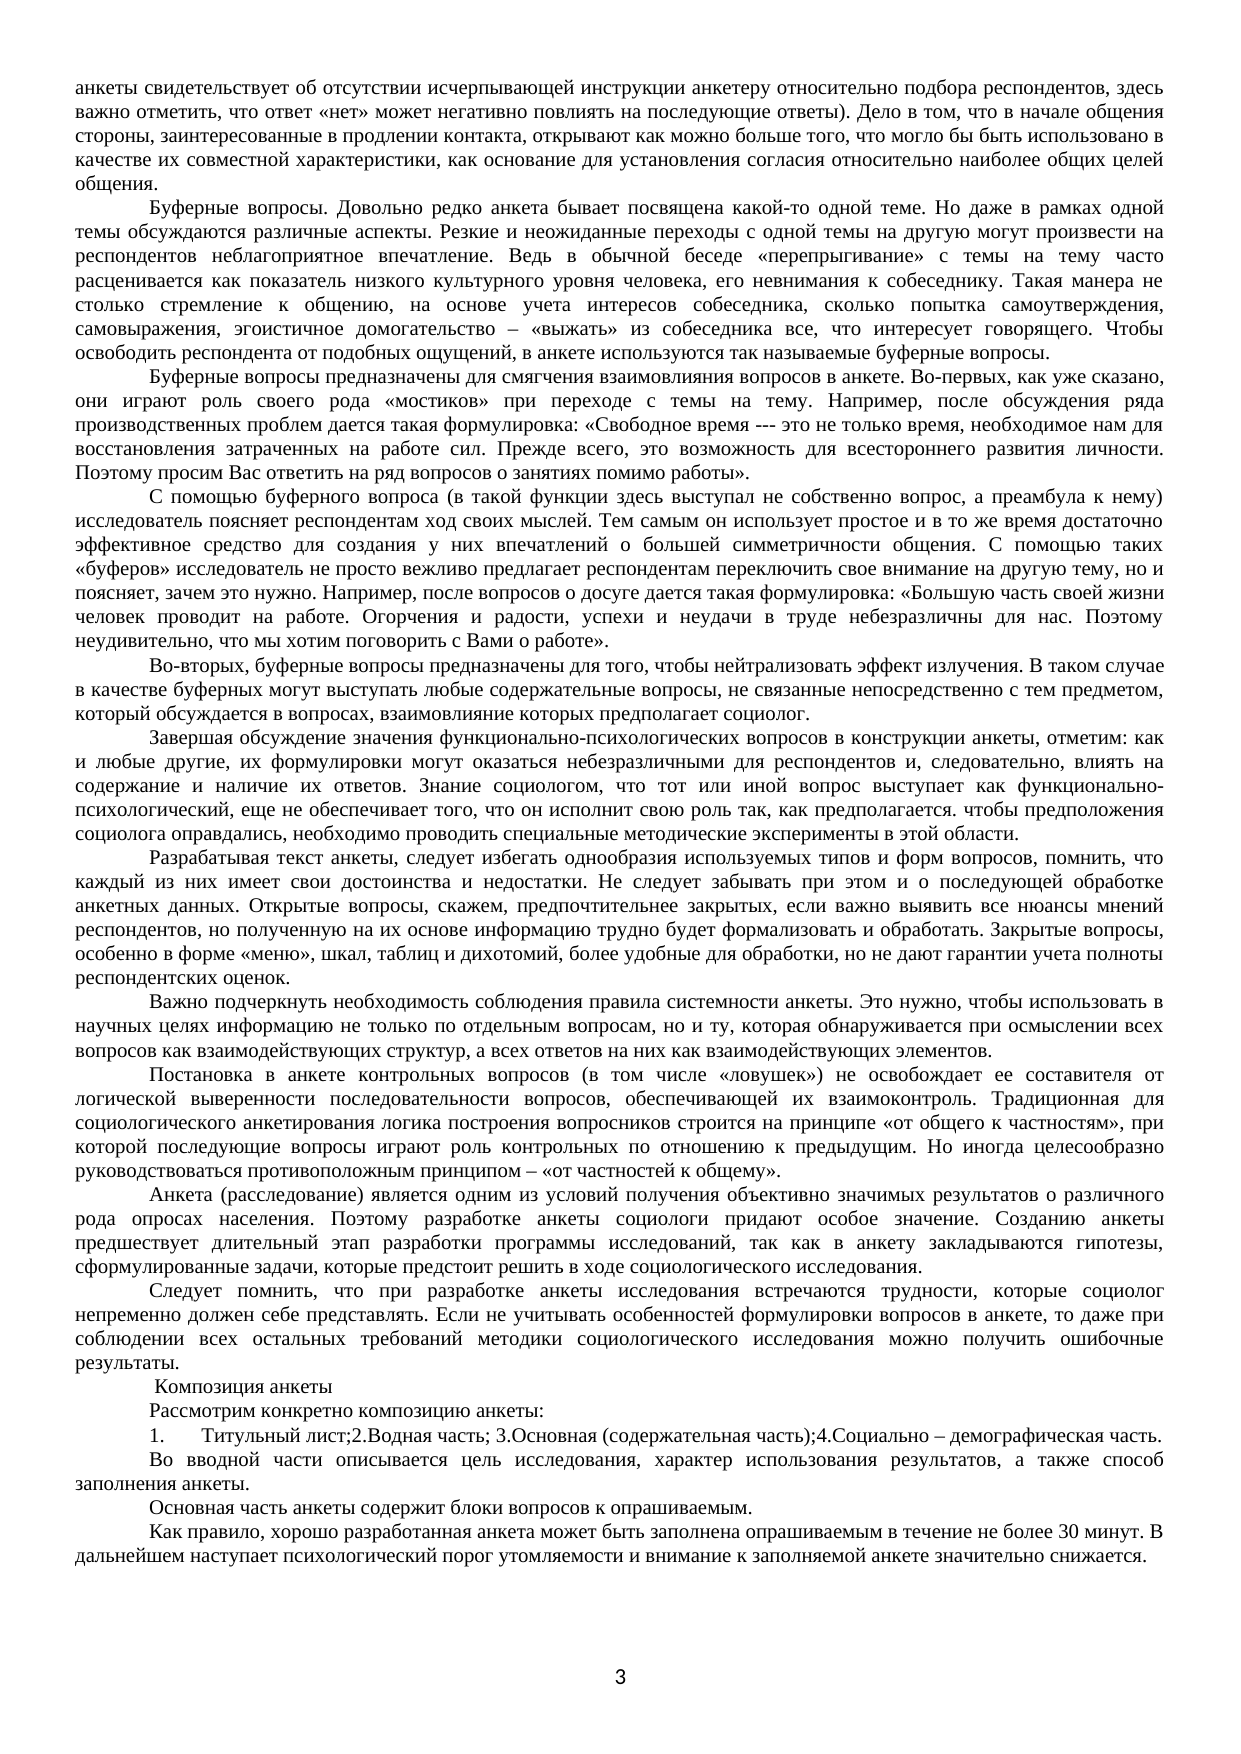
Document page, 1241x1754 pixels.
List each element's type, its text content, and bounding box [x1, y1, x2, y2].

text С помощью буферного вопроса (в такой функции здесь выступал не собственно вопрос, а преамбула к нему) исследователь поясняет респондентам ход своих мыслей. Тем самым он использует простое и в то же время достаточно эффективное средство для создания у них впечатлений о большей симметричности общения. С помощью таких «буферов» исследователь не просто вежливо предлагает респондентам переключить свое внимание на другую тему, но и поясняет, зачем это нужно. Например, после вопросов о досуге дается такая формулировка: «Большую часть своей жизни человек проводит на работе. Огорчения и радости, успехи и неудачи в труде небезразличны для нас. Поэтому неудивительно, что мы хотим поговорить с Вами о работе». [75, 484, 1165, 652]
text Во вводной части описывается цель исследования, характер использования результатов, а также способ заполнения анкеты. [75, 1447, 1165, 1495]
text Как правило, хорошо разработанная анкета может быть заполнена опрашиваемым в течение не более 30 минут. В дальнейшем наступает психологический порог утомляемости и внимание к заполняемой анкете значительно снижается. [75, 1519, 1165, 1567]
text Важно подчеркнуть необходимость соблюдения правила системности анкеты. Это нужно, чтобы использовать в научных целях информацию не только по отдельным вопросам, но и ту, которая обнаруживается при осмыслении всех вопросов как взаимодействующих структур, а всех ответов на них как взаимодействующих элементов. [75, 989, 1165, 1062]
text Буферные вопросы. Довольно редко анкета бывает посвящена какой-то одной теме. Но даже в рамках одной темы обсуждаются различные аспекты. Резкие и неожиданные переходы с одной темы на другую могут произвести на респондентов неблагоприятное впечатление. Ведь в обычной беседе «перепрыгивание» с темы на тему часто расценивается как показатель низкого культурного уровня человека, его невнимания к собеседнику. Такая манера не столько стремление к общению, на основе учета интересов собеседника, сколько попытка самоутверждения, самовыражения, эгоистичное домогательство – «выжать» из собеседника все, что интересует говорящего. Чтобы освободить респондента от подобных ощущений, в анкете используются так называемые буферные вопросы. [75, 195, 1165, 364]
list Титульный лист;2.Водная часть; 3.Основная (содержательная часть);4.Социально – демографическая часть. [75, 1422, 1165, 1447]
text Постановка в анкете контрольных вопросов (в том числе «ловушек») не освобождает ее составителя от логической выверенности последовательности вопросов, обеспечивающей их взаимоконтроль. Традиционная для социологического анкетирования логика построения вопросников строится на принципе «от общего к частностям», при которой последующие вопросы играют роль контрольных по отношению к предыдущим. Но иногда целесообразно руководствоваться противоположным принципом – «от частностей к общему». [75, 1062, 1165, 1182]
text Разрабатывая текст анкеты, следует избегать однообразия используемых типов и форм вопросов, помнить, что каждый из них имеет свои достоинства и недостатки. Не следует забывать при этом и о последующей обработке анкетных данных. Открытые вопросы, скажем, предпочтительнее закрытых, если важно выявить все нюансы мнений респондентов, но полученную на их основе информацию трудно будет формализовать и обработать. Закрытые вопросы, особенно в форме «меню», шкал, таблиц и дихотомий, более удобные для обработки, но не дают гарантии учета полноты респондентских оценок. [75, 845, 1165, 989]
text Рассмотрим конкретно композицию анкеты: [75, 1398, 1165, 1422]
text Завершая обсуждение значения функционально-психологических вопросов в конструкции анкеты, отметим: как и любые другие, их формулировки могут оказаться небезразличными для респондентов и, следовательно, влиять на содержание и наличие их ответов. Знание социологом, что тот или иной вопрос выступает как функционально-психологический, еще не обеспечивает того, что он исполнит свою роль так, как предполагается. чтобы предположения социолога оправдались, необходимо проводить специальные методические эксперименты в этой области. [75, 725, 1165, 845]
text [75, 75, 1165, 195]
text Анкета (расследование) является одним из условий получения объективно значимых результатов о различного рода опросах населения. Поэтому разработке анкеты социологи придают особое значение. Созданию анкеты предшествует длительный этап разработки программы исследований, так как в анкету закладываются гипотезы, сформулированные задачи, которые предстоит решить в ходе социологического исследования. [75, 1182, 1165, 1278]
text Основная часть анкеты содержит блоки вопросов к опрашиваемым. [75, 1495, 1165, 1519]
text Композиция анкеты [75, 1374, 1165, 1398]
text Во-вторых, буферные вопросы предназначены для того, чтобы нейтрализовать эффект излучения. В таком случае в качестве буферных могут выступать любые содержательные вопросы, не связанные непосредственно с тем предметом, который обсуждается в вопросах, взаимовлияние которых предполагает социолог. [75, 652, 1165, 725]
text Следует помнить, что при разработке анкеты исследования встречаются трудности, которые социолог непременно должен себе представлять. Если не учитывать особенностей формулировки вопросов в анкете, то даже при соблюдении всех остальных требований методики социологического исследования можно получить ошибочные результаты. [75, 1278, 1165, 1374]
text Буферные вопросы предназначены для смягчения взаимовлияния вопросов в анкете. Во-первых, как уже сказано, они играют роль своего рода «мостиков» при переходе с темы на тему. Например, после обсуждения ряда производственных проблем дается такая формулировка: «Свободное время --- это не только время, необходимое нам для восстановления затраченных на работе сил. Прежде всего, это возможность для всестороннего развития личности. Поэтому просим Вас ответить на ряд вопросов о занятиях помимо работы». [75, 364, 1165, 484]
